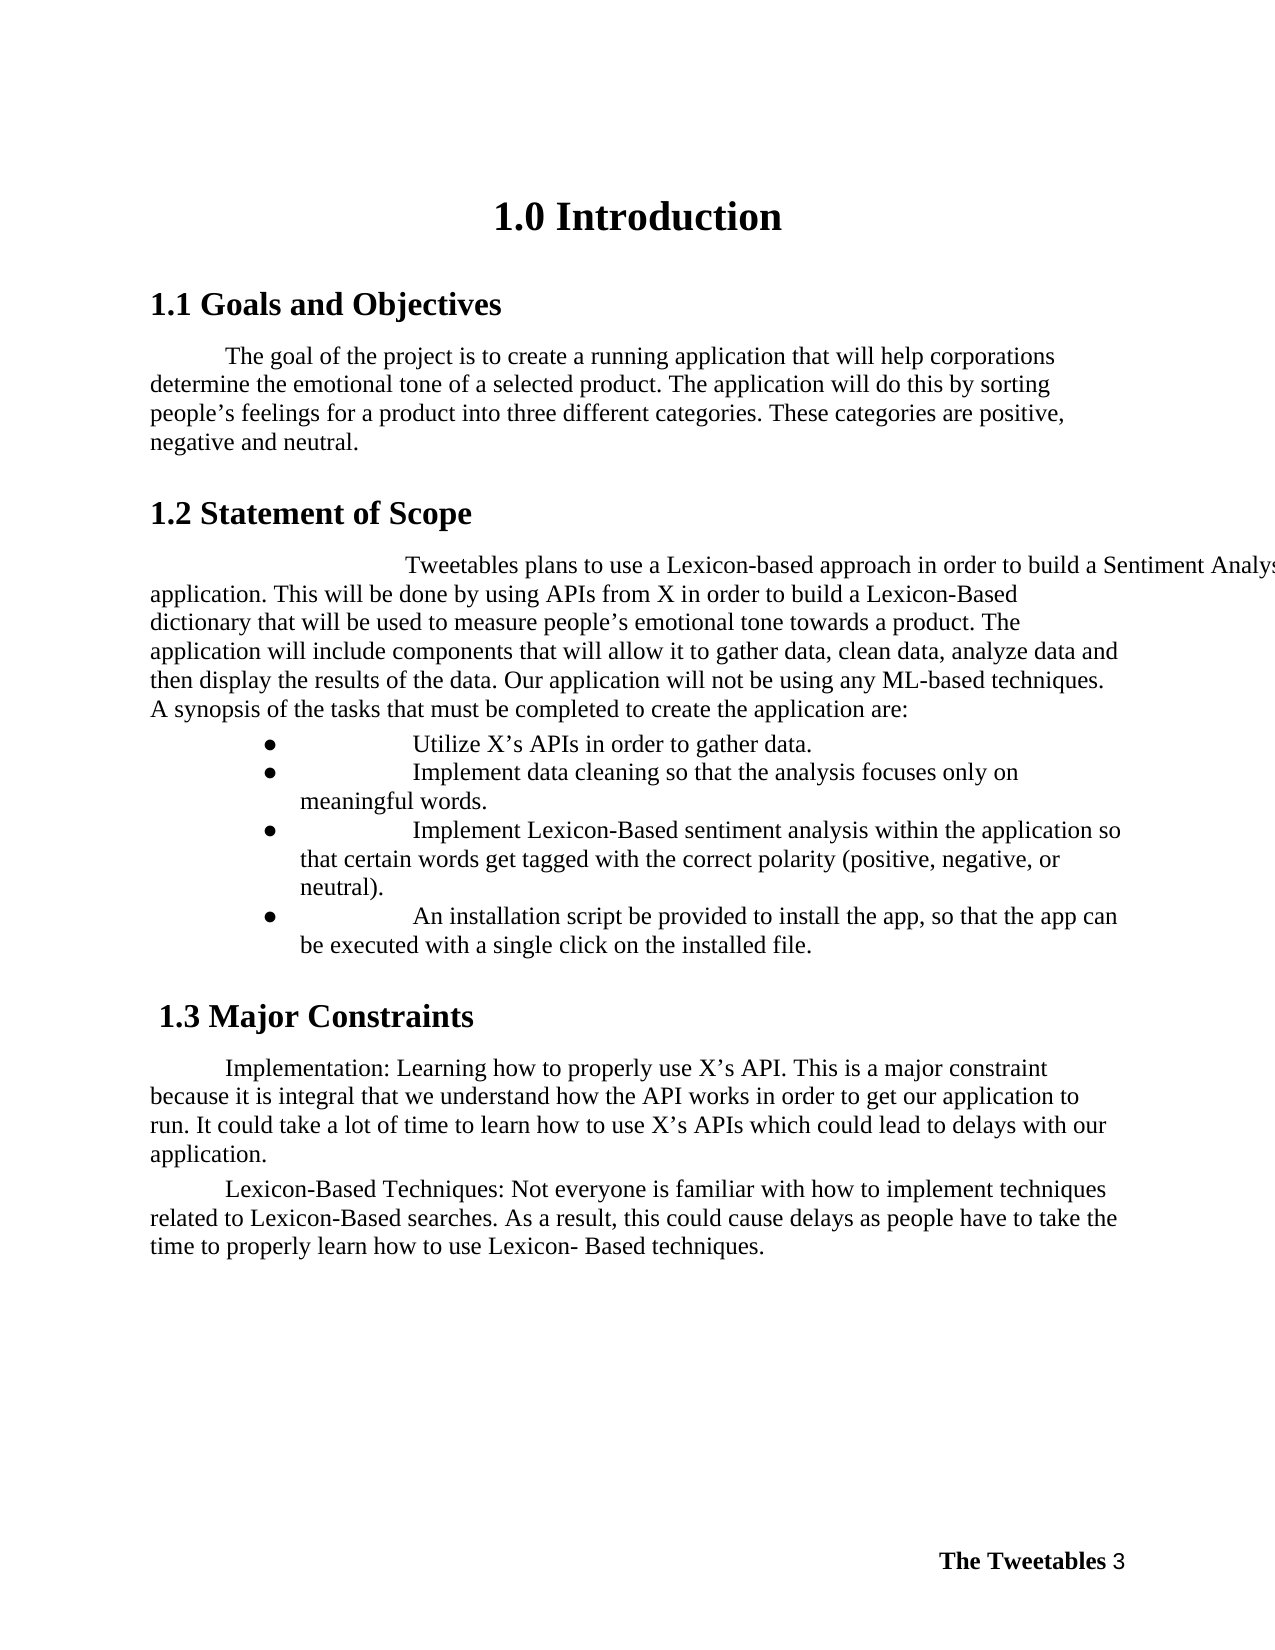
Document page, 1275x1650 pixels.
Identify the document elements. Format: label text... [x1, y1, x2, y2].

list Implement Lexicon-Based sentiment analysis within the application so that certain words get tagged with the correct polarity (positive, negative, or neutral). [262, 815, 1125, 901]
text Lexicon-Based Techniques: Not everyone is familiar with how to implement techniques related to Lexicon-Based searches. As a result, this could cause delays as people have to take the time to properly learn how to use Lexicon- Based techniques. [150, 1174, 1125, 1260]
text The goal of the project is to create a running application that will help corporations determine the emotional tone of a selected product. The application will do this by sorting people’s feelings for a product into three different categories. These categories are positive, negative and neutral. [150, 341, 1125, 456]
subtitle 1.3 Major Constraints [150, 996, 1125, 1034]
subtitle 1.1 Goals and Objectives [150, 284, 1125, 323]
list Implement data cleaning so that the analysis focuses only on meaningful words. [262, 757, 1125, 815]
text Implementation: Learning how to properly use X’s API. This is a major constraint because it is integral that we understand how the API works in order to get our application to run. It could take a lot of time to learn how to use X’s APIs which could lead to delays with our application. [150, 1053, 1125, 1168]
subtitle 1.0 Introduction [150, 192, 1125, 239]
text Tweetables plans to use a Lexicon-based approach in order to build a Sentiment Analysis application. This will be done by using APIs from X in order to build a Lexicon-Based dictionary that will be used to measure people’s emotional tone towards a product. The application will include components that will allow it to gather data, clean data, analyze data and then display the results of the data. Our application will not be using any ML-based techniques. A synopsis of the tasks that must be completed to create the application are: [150, 550, 1125, 722]
list Utilize X’s APIs in order to gather data. [262, 729, 1125, 757]
subtitle 1.2 Statement of Scope [150, 493, 1125, 532]
list An installation script be provided to install the app, so that the app can be executed with a single click on the installed file. [262, 901, 1125, 959]
